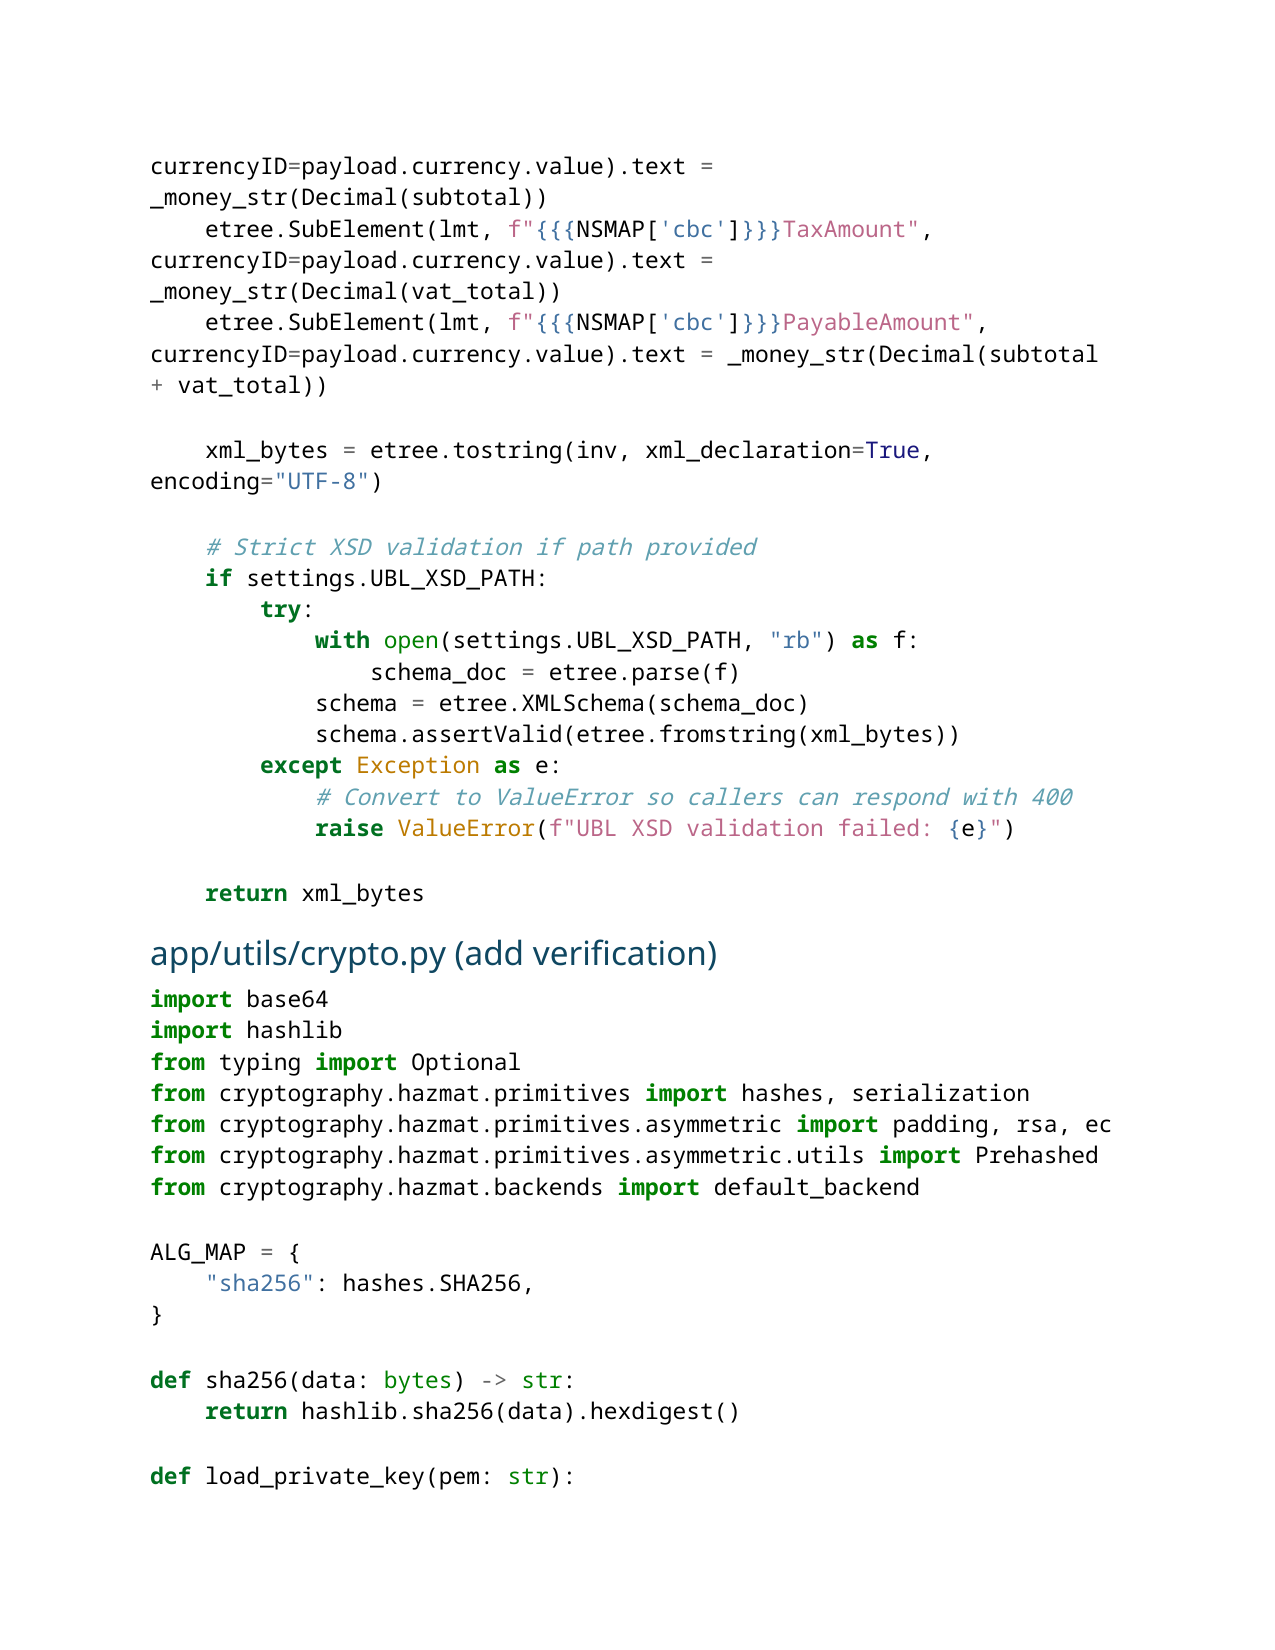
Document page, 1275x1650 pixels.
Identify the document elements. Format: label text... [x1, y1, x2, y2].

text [150, 983, 1125, 1491]
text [150, 150, 1125, 908]
subtitle app/utils/crypto.py (add verification) [150, 929, 1125, 975]
